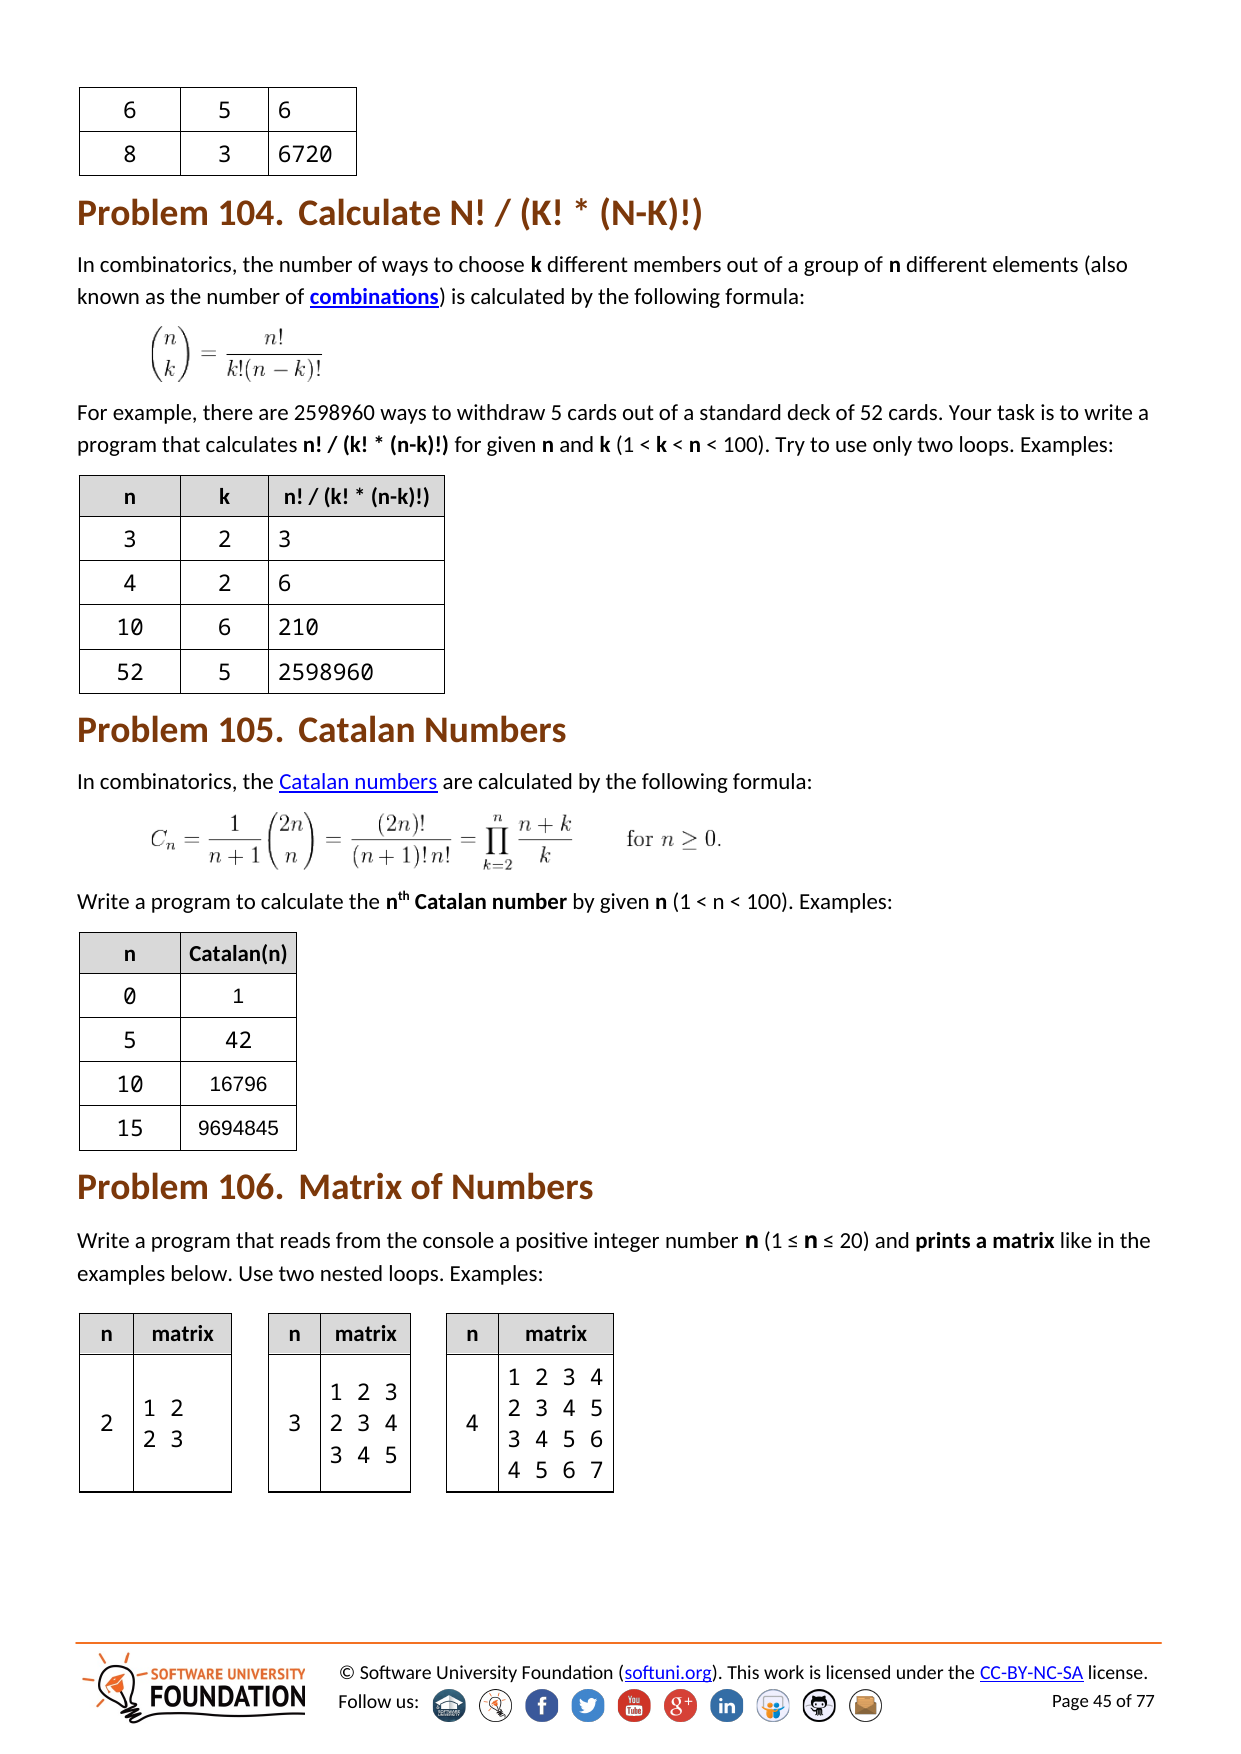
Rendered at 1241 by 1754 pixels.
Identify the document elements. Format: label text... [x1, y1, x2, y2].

table_cell 6 [269, 561, 444, 604]
table_cell 42 [181, 1018, 296, 1061]
table_cell 16796 [181, 1062, 296, 1105]
table_cell 4 [80, 561, 180, 604]
table_cell 1 2 3 2 3 4 3 4 5 [321, 1355, 410, 1491]
table_cell 3 [181, 132, 268, 175]
picture [571, 1689, 605, 1722]
picture [849, 1689, 882, 1722]
picture [802, 1689, 836, 1722]
table_cell 5 [181, 650, 268, 693]
table_cell 6 [80, 88, 180, 131]
picture [151, 812, 721, 871]
picture [710, 1689, 744, 1722]
table_header [232, 1313, 268, 1491]
table_cell 1 2 2 3 [134, 1355, 231, 1491]
table_cell 6720 [269, 132, 356, 175]
table_cell 8 [80, 132, 180, 175]
picture [756, 1689, 790, 1722]
subtitle Matrix of Numbers [77, 1163, 1163, 1209]
picture [81, 1651, 305, 1724]
picture [479, 1689, 512, 1722]
table_cell 2598960 [269, 650, 444, 693]
table_cell 2 [181, 561, 268, 604]
table_header Catalan(n) [181, 933, 296, 973]
table_header n [80, 933, 180, 973]
table_cell 2 [80, 1355, 133, 1491]
subtitle Catalan Numbers [77, 706, 1163, 752]
table_cell 5 [181, 88, 268, 131]
table_cell 15 [80, 1106, 180, 1149]
picture [432, 1689, 466, 1722]
table_cell 10 [80, 1062, 180, 1105]
table_cell 4 [447, 1355, 498, 1491]
text Write a program that reads from the console a positive integer number n (1 ≤ n ≤ 20) and prints a matrix like in the examples below. Use two nested loops. Examples: [77, 1224, 1163, 1287]
table_cell 52 [80, 650, 180, 693]
text For example, there are 2598960 ways to withdraw 5 cards out of a standard deck of 52 cards. Your task is to write a program that calculates n! / (k! * (n-k)!) for given n and k (1 < k < n < 100). Try to use only two loops. Examples: [77, 398, 1163, 458]
text Write a program to calculate the nth Catalan number by given n (1 < n < 100). Examples: [77, 887, 1163, 915]
table_header matrix [321, 1314, 410, 1353]
table_header [411, 1313, 446, 1491]
picture [525, 1689, 559, 1722]
table_cell 2 [181, 517, 268, 560]
table_cell 3 [269, 1355, 320, 1491]
table_header n [269, 1314, 320, 1353]
table_header n [80, 476, 180, 516]
picture [151, 326, 323, 382]
table_cell 6 [269, 88, 356, 131]
table_cell 9694845 [181, 1106, 296, 1149]
table_cell 3 [80, 517, 180, 560]
table_header n [80, 1314, 133, 1353]
table_cell 3 [269, 517, 444, 560]
table_header n [447, 1314, 498, 1353]
text In combinatorics, the number of ways to choose k different members out of a group of n different elements (also known as the number of combinations) is calculated by the following formula: [77, 250, 1163, 310]
table_header matrix [499, 1314, 613, 1353]
table_cell 1 [181, 974, 296, 1017]
table_cell 210 [269, 605, 444, 648]
table_cell 1 2 3 4 2 3 4 5 3 4 5 6 4 5 6 7 [499, 1355, 613, 1491]
table_cell 6 [181, 605, 268, 648]
picture [664, 1689, 697, 1722]
table_header n! / (k! * (n-k)!) [269, 476, 444, 516]
table_header matrix [134, 1314, 231, 1353]
table_cell 10 [80, 605, 180, 648]
picture [617, 1689, 651, 1722]
table_header k [181, 476, 268, 516]
text In combinatorics, the Catalan numbers are calculated by the following formula: [77, 767, 1163, 795]
table_cell 0 [80, 974, 180, 1017]
table_cell 5 [80, 1018, 180, 1061]
subtitle Calculate N! / (K! * (N-K)!) [77, 189, 1163, 235]
